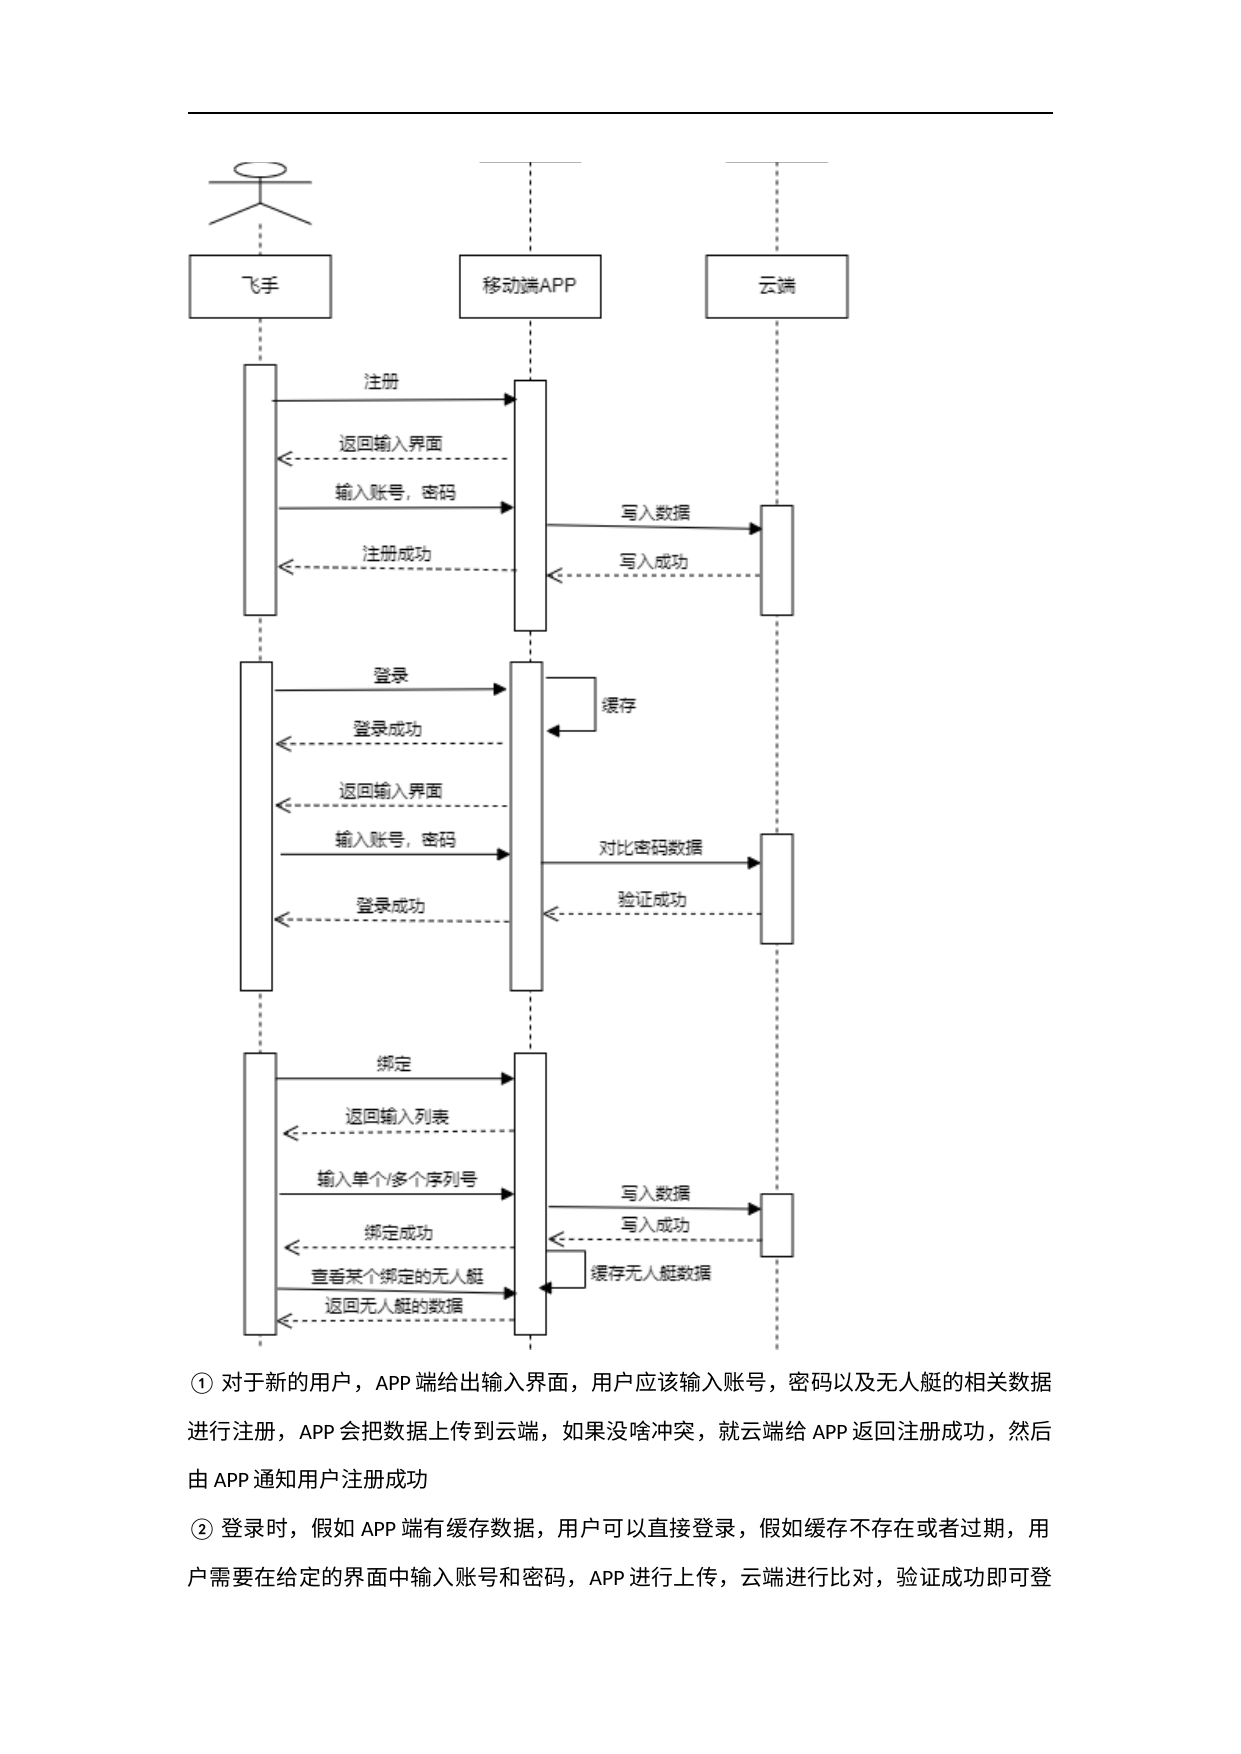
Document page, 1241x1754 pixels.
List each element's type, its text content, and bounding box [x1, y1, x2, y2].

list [187, 1510, 1053, 1592]
picture [187, 162, 854, 1350]
list 对于新的用户，APP端给出输入界面，用户应该输入账号，密码以及无人艇的相关数据进行注册，APP会把数据上传到云端，如果没啥冲突，就云端给APP返回注册成功，然后由APP通知用户注册成功 [187, 1364, 1053, 1494]
